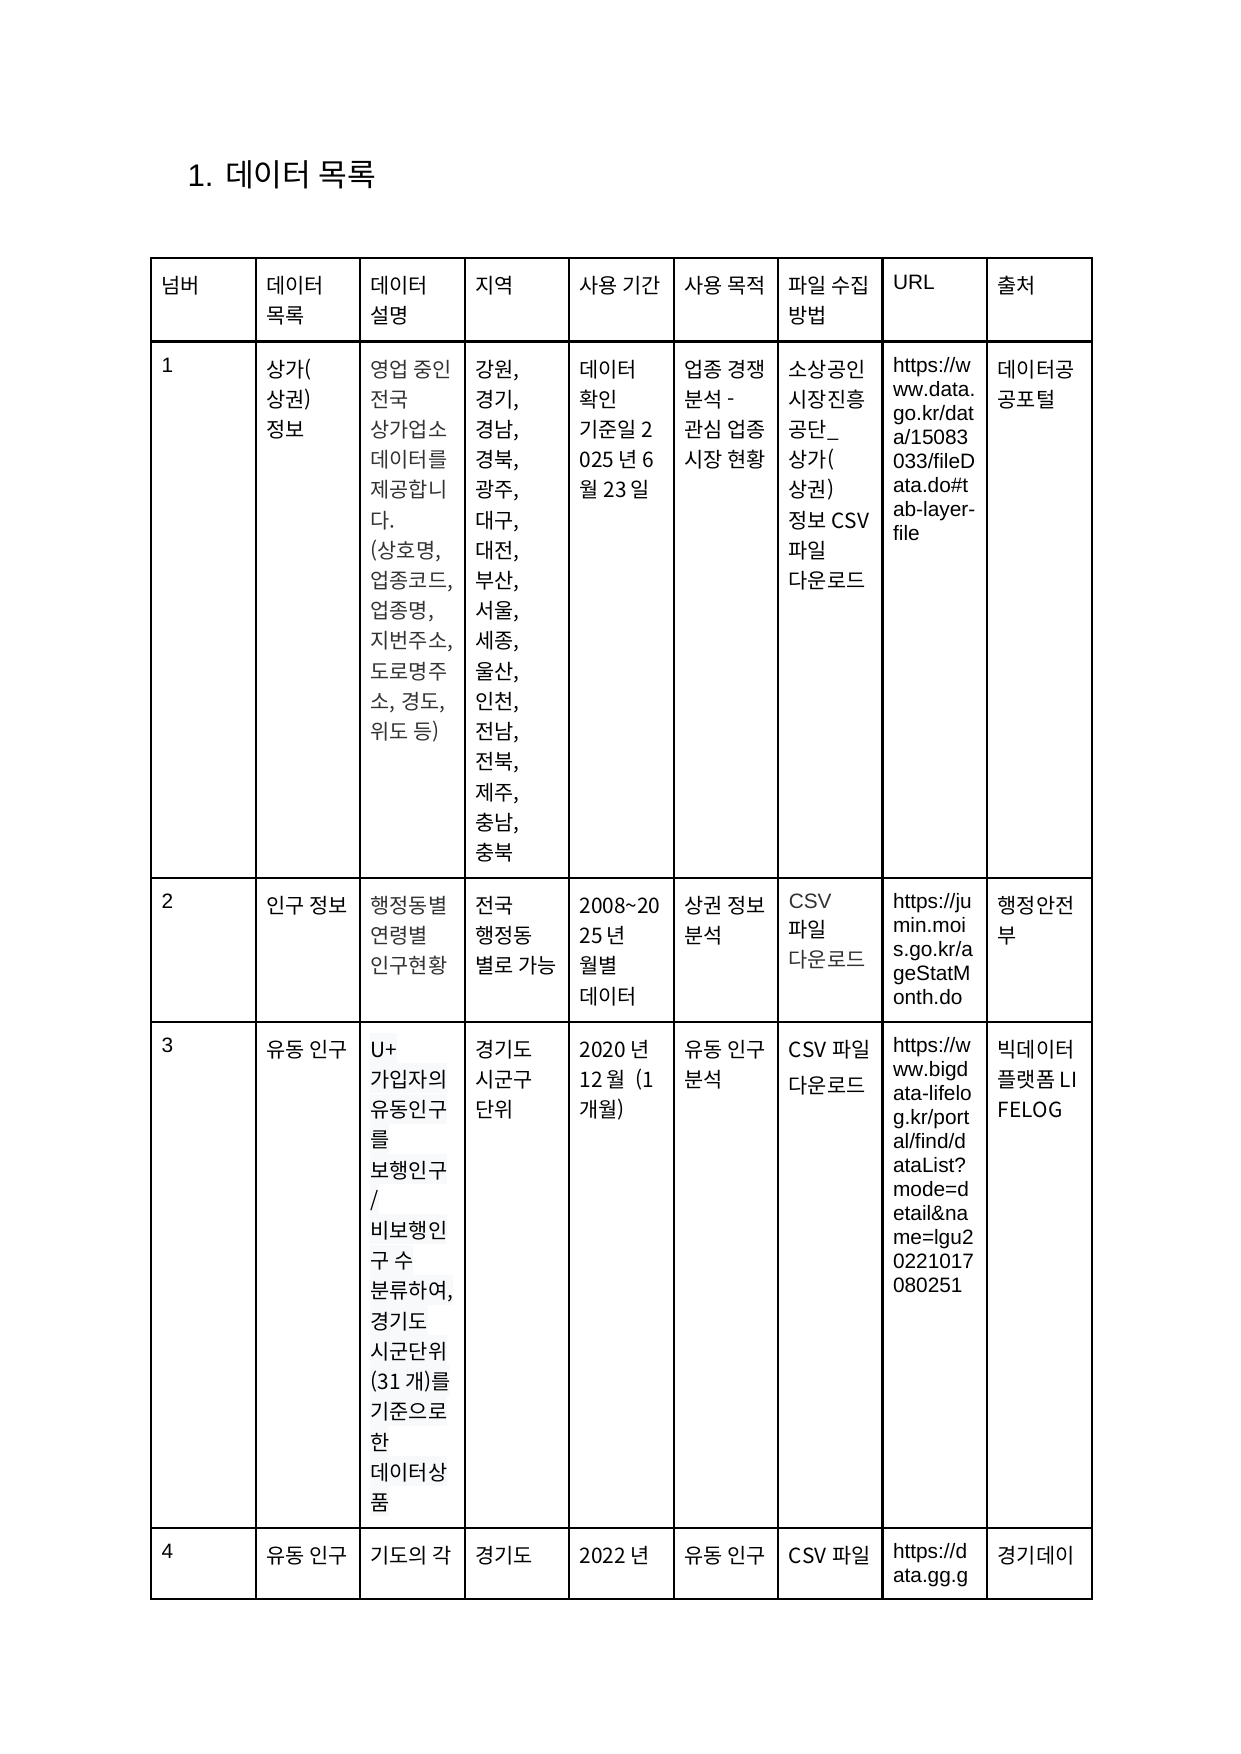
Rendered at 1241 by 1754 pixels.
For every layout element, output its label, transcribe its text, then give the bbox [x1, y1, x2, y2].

table_cell 유동 인구 [257, 1023, 359, 1527]
table_header URL [884, 259, 986, 340]
table_cell 빅데이터 플랫폼 LIFELOG [988, 1023, 1091, 1527]
table_cell 경기도 시군구 단위 [466, 1023, 568, 1527]
table_cell 강원, 경기, 경남, 경북, 광주, 대구, 대전, 부산, 서울, 세종, 울산, 인천, 전남, 전북, 제주, 충남, 충북 [466, 343, 568, 877]
table_cell 경기데이터드림 [988, 1529, 1091, 1598]
table_cell 2008~2025년 월별 데이터 [570, 879, 673, 1021]
table_cell 유동 인구 [257, 1529, 359, 1598]
table_cell 3 [152, 1023, 255, 1527]
table_cell 2 [152, 879, 255, 1021]
table_cell 2020년 12월 (1개월) [570, 1023, 673, 1527]
table_cell https://jumin.mois.go.kr/ageStatMonth.do [884, 879, 986, 1021]
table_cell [361, 1529, 464, 1598]
table_header 출처 [988, 259, 1091, 340]
table_cell 유동 인구 분석 - 시간대별/성별 [675, 1529, 777, 1598]
table_cell 데이터공공포털 [988, 343, 1091, 877]
table_cell https://www.data.go.kr/data/15083033/fileData.do#tab-layer-file [884, 343, 986, 877]
table_cell https://www.bigdata-lifelog.kr/portal/find/dataList?mode=detail&name=lgu20221017080251 [884, 1023, 986, 1527]
table_cell 소상공인시장진흥공단_상가(상권) 정보 CSV 파일 다운로드 [779, 343, 881, 877]
table_cell 2022년1월 ~ 2025년 5월 [570, 1529, 673, 1598]
table_cell 1 [152, 343, 255, 877]
table_header 파일 수집 방법 [779, 259, 881, 340]
table_cell CSV 파일 다운로드 [779, 879, 881, 1021]
table_header 넘버 [152, 259, 255, 340]
table_cell 경기도 행정동/월/일별 단위 [466, 1529, 568, 1598]
table_cell 업종 경쟁 분석 - 관심 업종 시장 현황 [675, 343, 777, 877]
table_cell 행정동별 연령별 인구현황 [361, 879, 464, 1021]
table_header 데이터 목록 [257, 259, 359, 340]
table_cell U+ 가입자의 유동인구를 보행인구/비보행인구 수 분류하여, 경기도 시군단위(31개)를 기준으로 한 데이터상품 [361, 1023, 464, 1527]
list 데이터 목록 [187, 150, 1090, 195]
table_cell 영업 중인 전국 상가업소 데이터를 제공합니다. (상호명, 업종코드, 업종명, 지번주소, 도로명주소, 경도, 위도 등) [361, 343, 464, 877]
table_cell 유동 인구 분석 [675, 1023, 777, 1527]
table_cell 행정안전부 [988, 879, 1091, 1021]
table_cell 데이터 확인 기준일 2025년 6월 23일 [570, 343, 673, 877]
table_cell 전국 행정동 별로 가능 [466, 879, 568, 1021]
table_header 데이터 설명 [361, 259, 464, 340]
table_header 사용 목적 [675, 259, 777, 340]
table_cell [884, 1529, 986, 1598]
table_cell CSV 파일 다운로드 [779, 1023, 881, 1527]
table_cell 상가(상권) 정보 [257, 343, 359, 877]
table_cell CSV 파일 다운로드 [779, 1529, 881, 1598]
table_cell 상권 정보 분석 [675, 879, 777, 1021]
table_cell 4 [152, 1529, 255, 1598]
table_cell 인구 정보 [257, 879, 359, 1021]
table_header 지역 [466, 259, 568, 340]
table_header 사용 기간 [570, 259, 673, 340]
